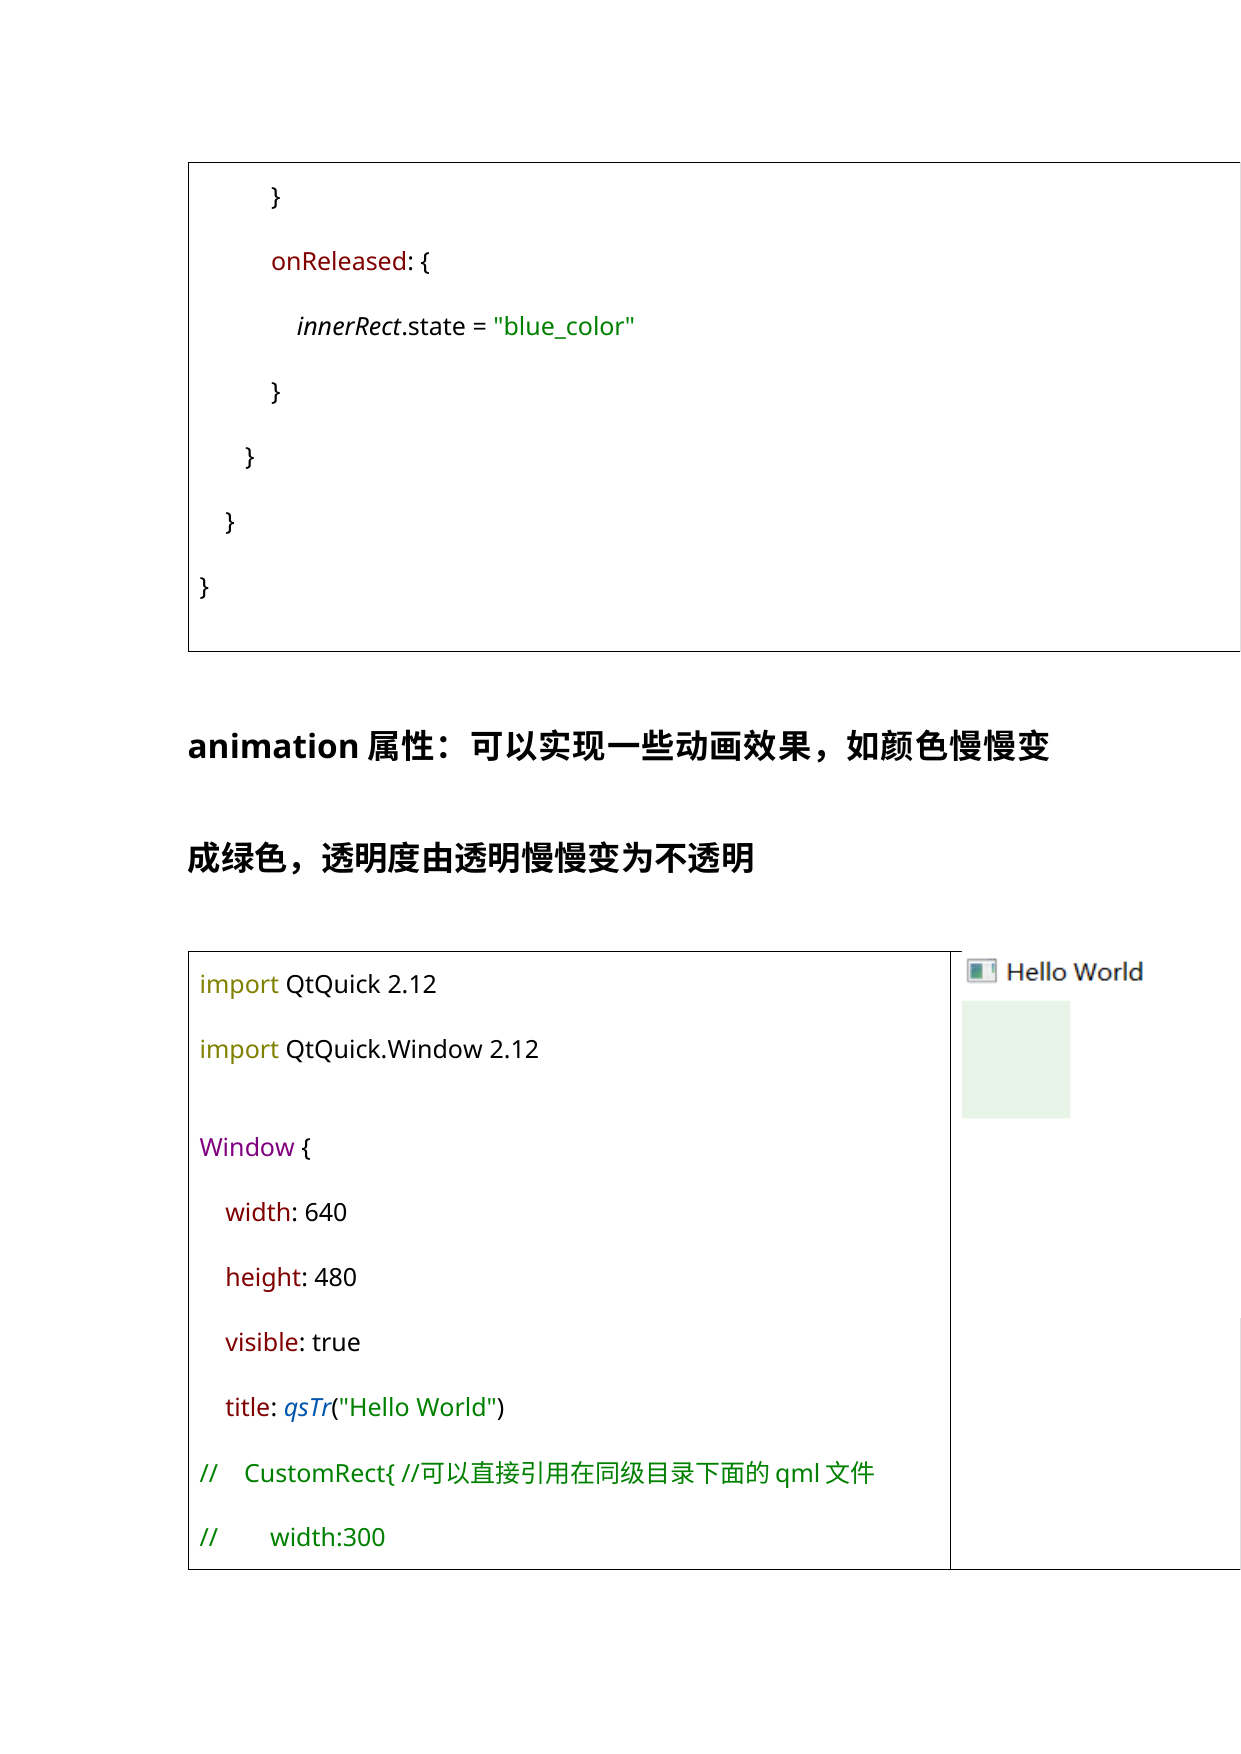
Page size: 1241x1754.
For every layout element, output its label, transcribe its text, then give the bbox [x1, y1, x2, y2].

picture [961, 951, 1241, 1318]
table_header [189, 163, 1240, 651]
subtitle animation属性：可以实现一些动画效果，如颜色慢慢变成绿色，透明度由透明慢慢变为不透明 [187, 711, 1053, 888]
table_header [951, 952, 1240, 1569]
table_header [189, 952, 950, 1569]
